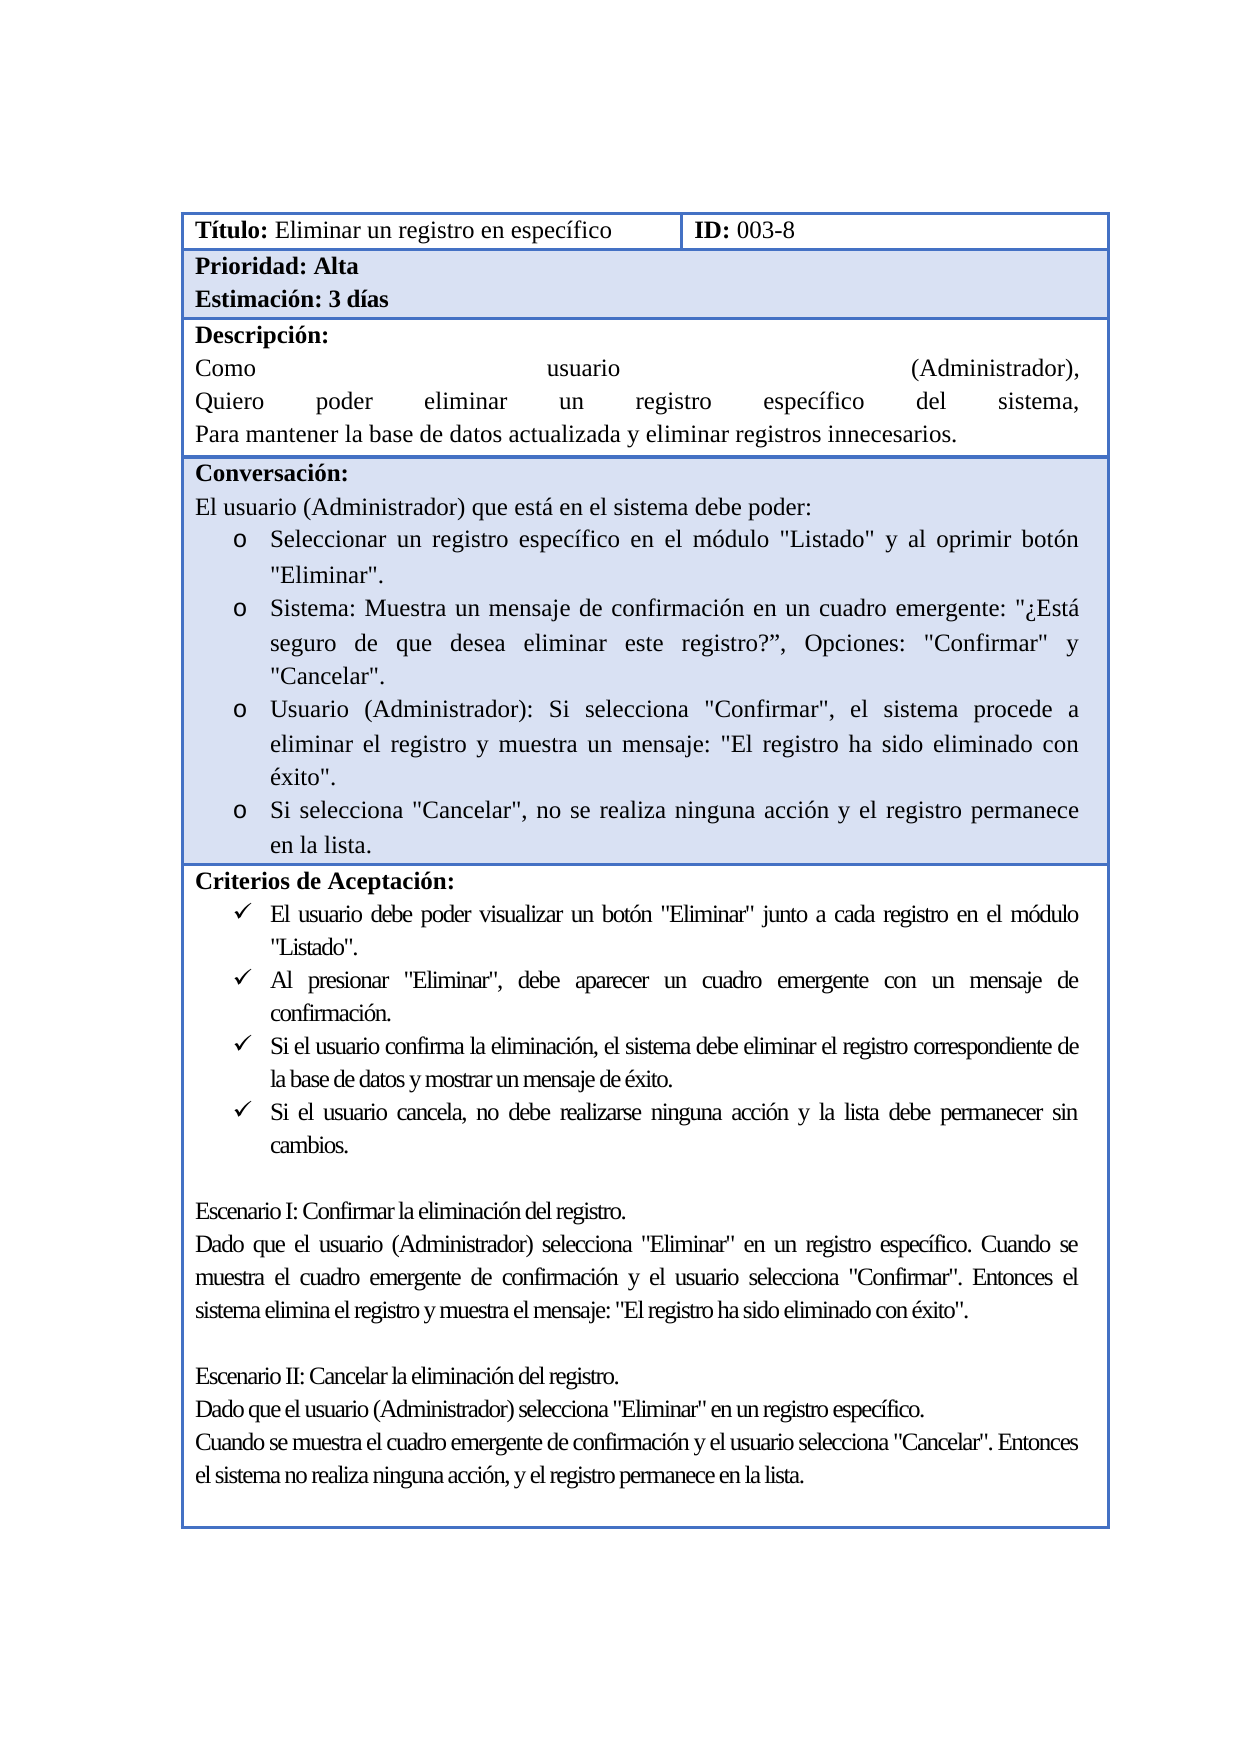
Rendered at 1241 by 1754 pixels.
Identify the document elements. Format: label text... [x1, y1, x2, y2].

table_cell Descripción: Como usuario (Administrador), Quiero poder eliminar un registro específico del sistema, Para mantener la base de datos actualizada y eliminar registros innecesarios. [184, 320, 1107, 455]
table_cell Criterios de Aceptación: El usuario debe poder visualizar un botón "Eliminar" junto a cada registro en el módulo "Listado". Al presionar "Eliminar", debe aparecer un cuadro emergente con un mensaje de confirmación. Si el usuario confirma la eliminación, el sistema debe eliminar el registro correspondiente de la base de datos y mostrar un mensaje de éxito. Si el usuario cancela, no debe realizarse ninguna acción y la lista debe permanecer sin cambios. Escenario I: Confirmar la eliminación del registro. Dado que el usuario (Administrador) selecciona "Eliminar" en un registro específico. Cuando se muestra el cuadro emergente de confirmación y el usuario selecciona "Confirmar". Entonces el sistema elimina el registro y muestra el mensaje: "El registro ha sido eliminado con éxito". Escenario II: Cancelar la eliminación del registro. Dado que el usuario (Administrador) selecciona "Eliminar" en un registro específico. Cuando se muestra el cuadro emergente de confirmación y el usuario selecciona "Cancelar". Entonces el sistema no realiza ninguna acción, y el registro permanece en la lista. [184, 866, 1107, 1526]
table_cell Conversación: El usuario (Administrador) que está en el sistema debe poder: Seleccionar un registro específico en el módulo "Listado" y al oprimir botón "Eliminar". Sistema: Muestra un mensaje de confirmación en un cuadro emergente: "¿Está seguro de que desea eliminar este registro?”, Opciones: "Confirmar" y "Cancelar". Usuario (Administrador): Si selecciona "Confirmar", el sistema procede a eliminar el registro y muestra un mensaje: "El registro ha sido eliminado con éxito". Si selecciona "Cancelar", no se realiza ninguna acción y el registro permanece en la lista. [184, 459, 1107, 863]
table_cell Prioridad: Alta Estimación: 3 días [184, 251, 1107, 317]
table_header ID: 003-8 [683, 215, 1107, 248]
table_header Título: Eliminar un registro en específico [184, 215, 680, 248]
